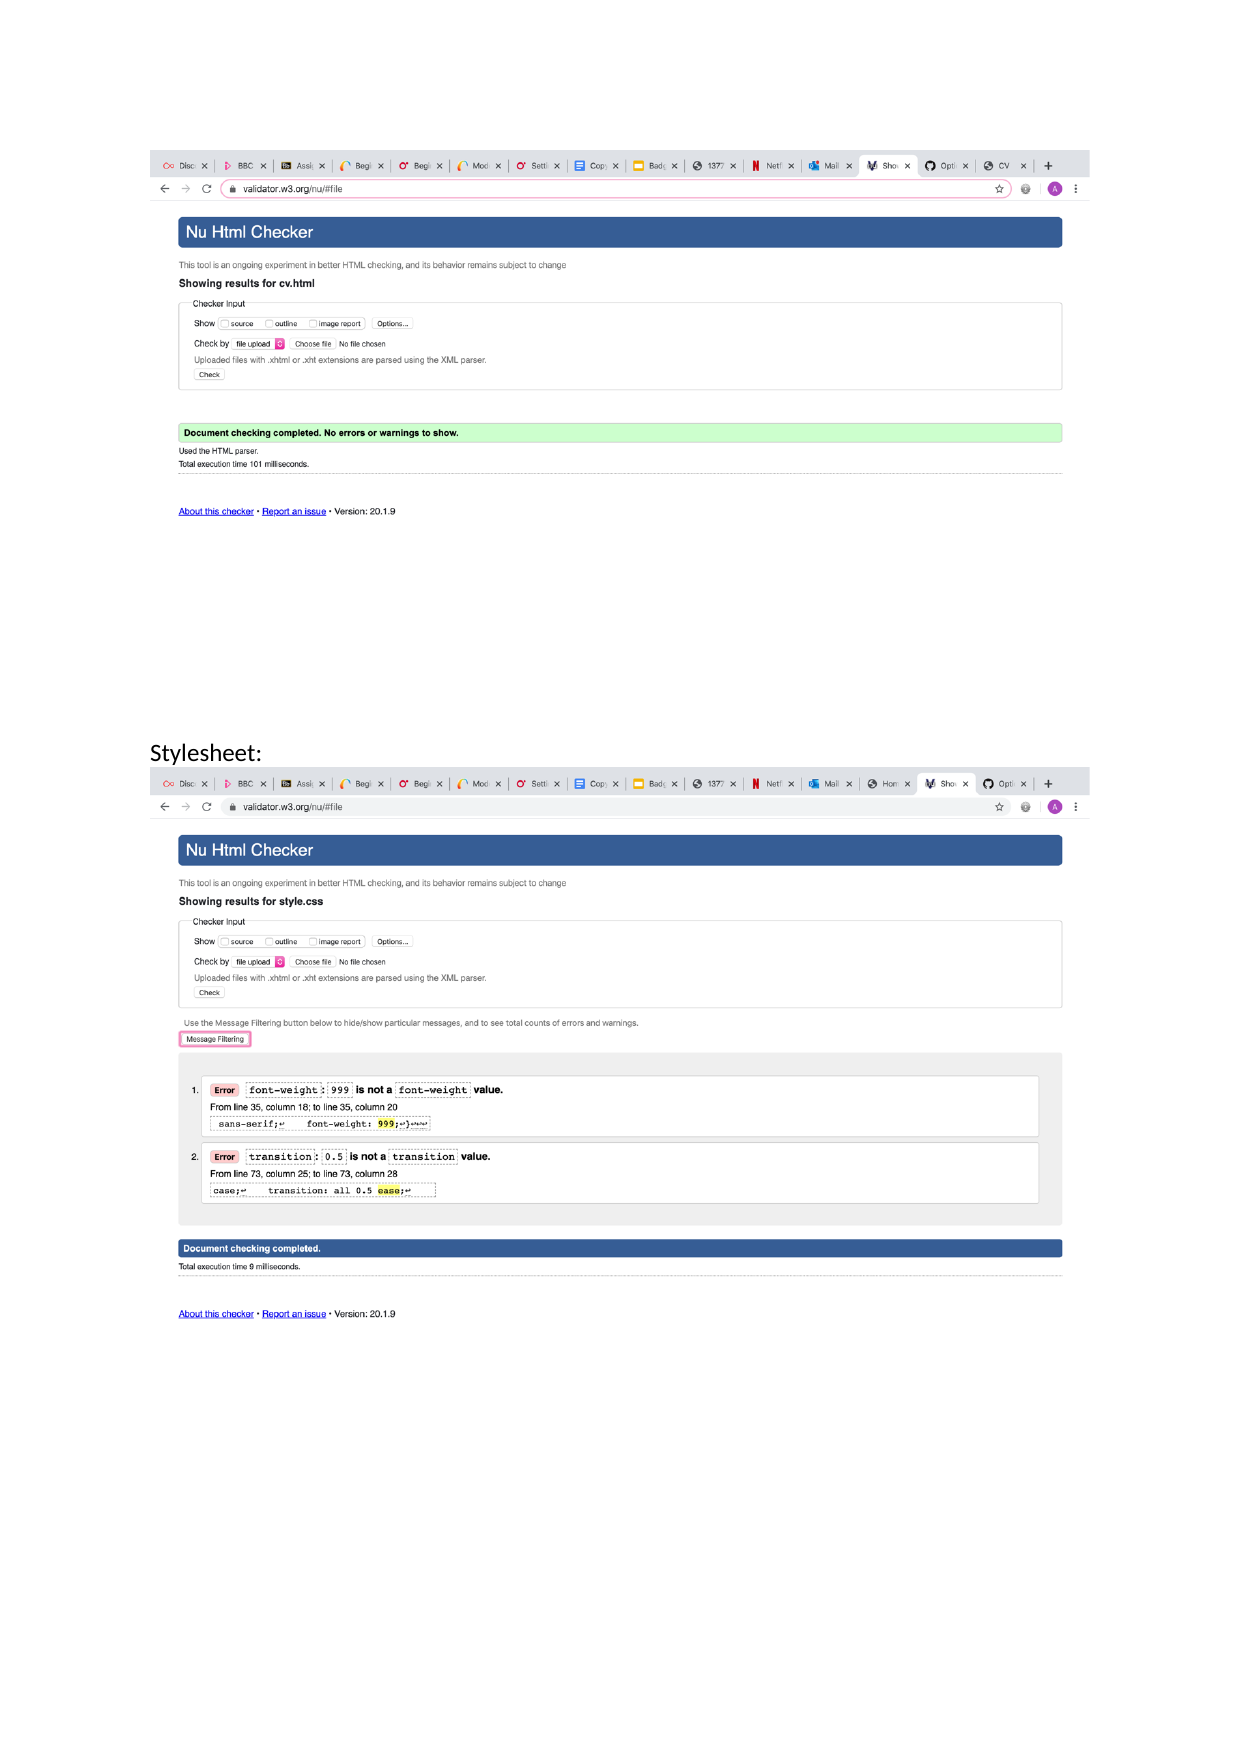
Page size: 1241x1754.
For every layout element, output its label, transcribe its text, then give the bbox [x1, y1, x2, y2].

picture [150, 767, 1090, 1356]
picture [150, 150, 1090, 738]
text Stylesheet: [150, 738, 1090, 767]
